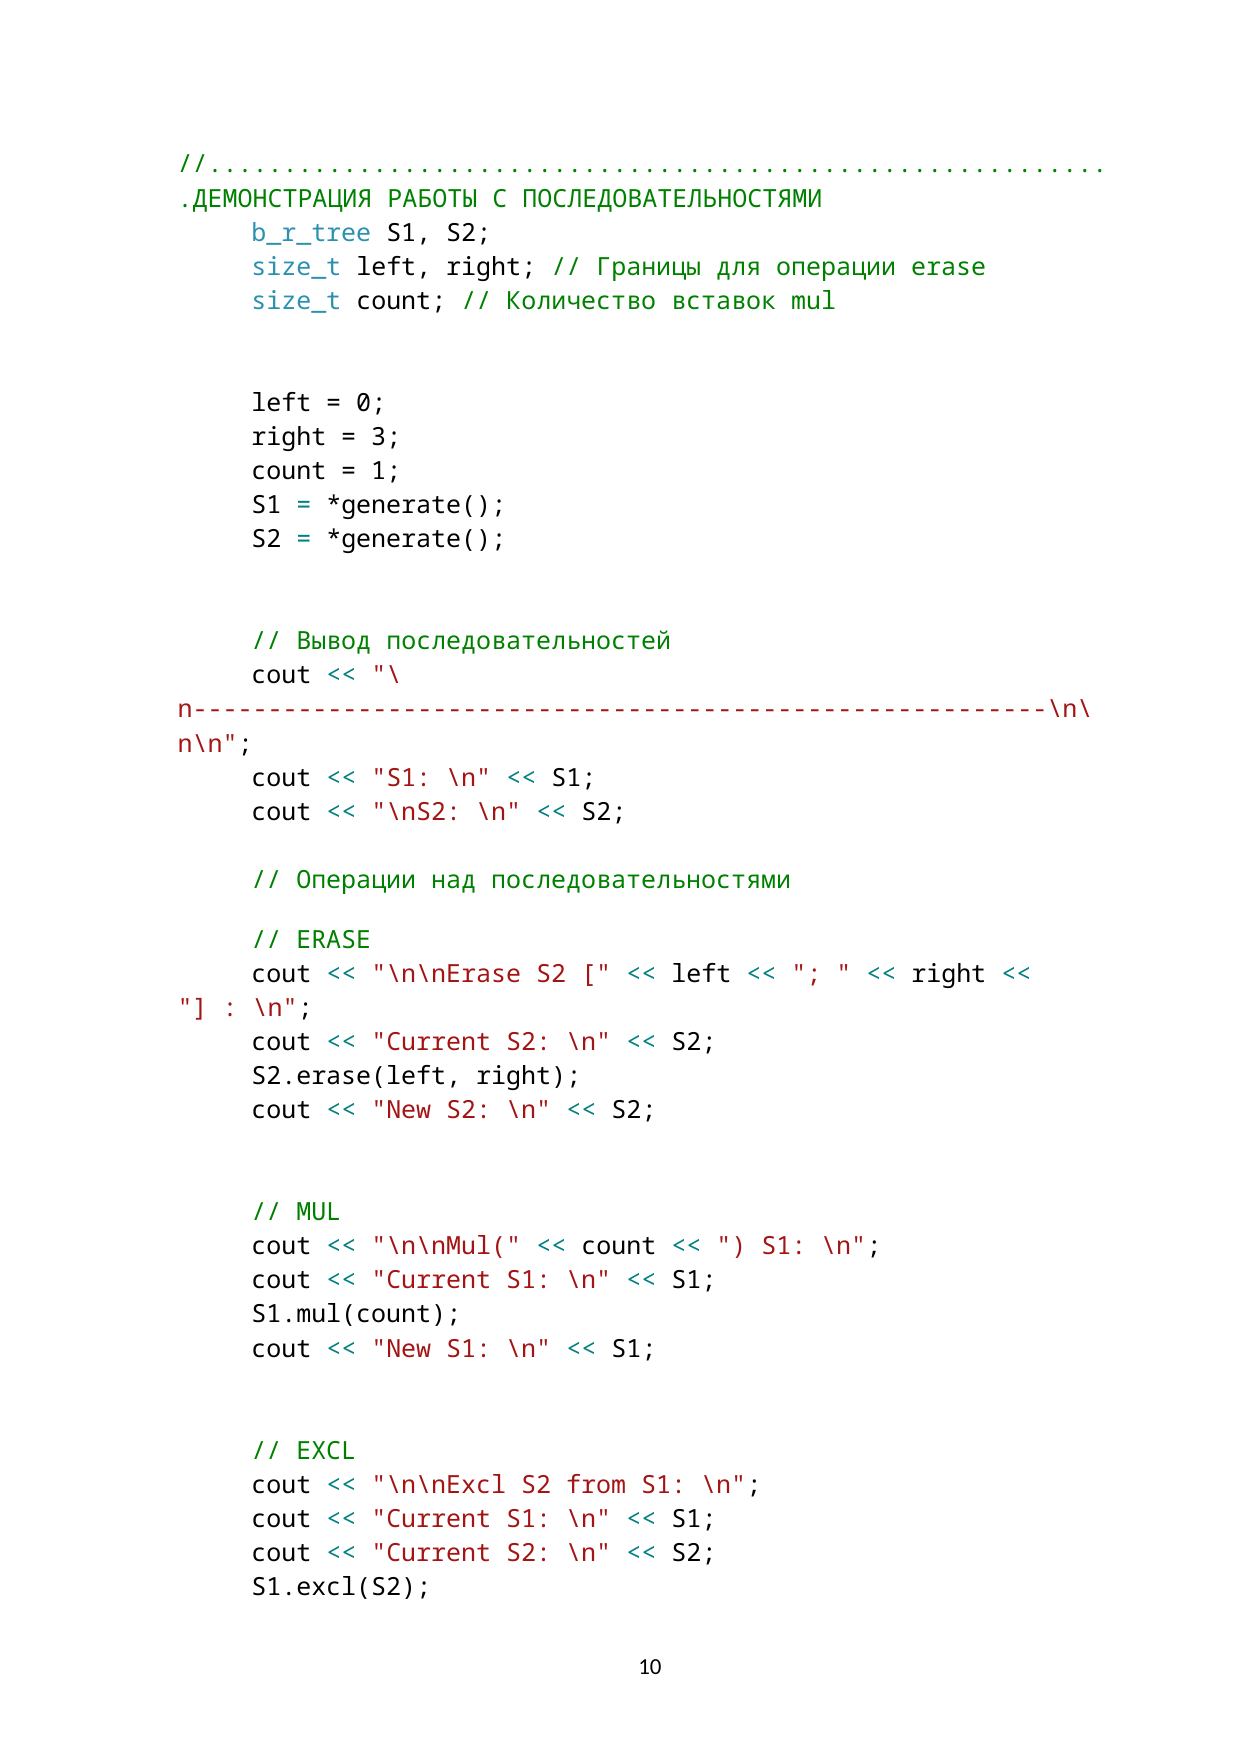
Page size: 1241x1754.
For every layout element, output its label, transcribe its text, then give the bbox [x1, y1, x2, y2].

text S1 = *generate(); [177, 487, 1122, 521]
text cout << "S1: \n" << S1; [177, 759, 1122, 793]
text right = 3; [177, 419, 1122, 453]
text left = 0; [177, 384, 1122, 419]
text size_t count; // Количество вставок mul [177, 282, 1122, 316]
text // ERASE [177, 921, 1122, 956]
text S2.erase(left, right); [177, 1058, 1122, 1092]
text cout << "New S1: \n" << S1; [177, 1330, 1122, 1364]
text S1.excl(S2); [177, 1569, 1122, 1603]
text // EXCL [177, 1432, 1122, 1466]
text count = 1; [177, 453, 1122, 487]
text b_r_tree S1, S2; [177, 214, 1122, 248]
text // MUL [177, 1194, 1122, 1228]
text cout << "\n\nErase S2 [" << left << "; " << right << "] : \n"; [177, 956, 1122, 1024]
text cout << "\n\nExcl S2 from S1: \n"; [177, 1466, 1122, 1501]
text S1.mul(count); [177, 1296, 1122, 1330]
text cout << "Current S1: \n" << S1; [177, 1501, 1122, 1534]
text // Вывод последовательностей [177, 623, 1122, 657]
text cout << "Current S1: \n" << S1; [177, 1262, 1122, 1296]
text //.............................................................ДЕМОНСТРАЦИЯ РАБОТЫ С ПОСЛЕДОВАТЕЛЬНОСТЯМИ [177, 118, 1122, 214]
text cout << "New S2: \n" << S2; [177, 1092, 1122, 1126]
text cout << "\n\nMul(" << count << ") S1: \n"; [177, 1228, 1122, 1262]
text cout << "Current S2: \n" << S2; [177, 1534, 1122, 1569]
text size_t left, right; // Границы для операции erase [177, 248, 1122, 282]
text cout << "\n---------------------------------------------------------\n\n\n"; [177, 657, 1122, 759]
text cout << "Current S2: \n" << S2; [177, 1024, 1122, 1058]
text // Операции над последовательностями [177, 861, 1122, 896]
text cout << "\nS2: \n" << S2; [177, 793, 1122, 827]
text S2 = *generate(); [177, 521, 1122, 555]
